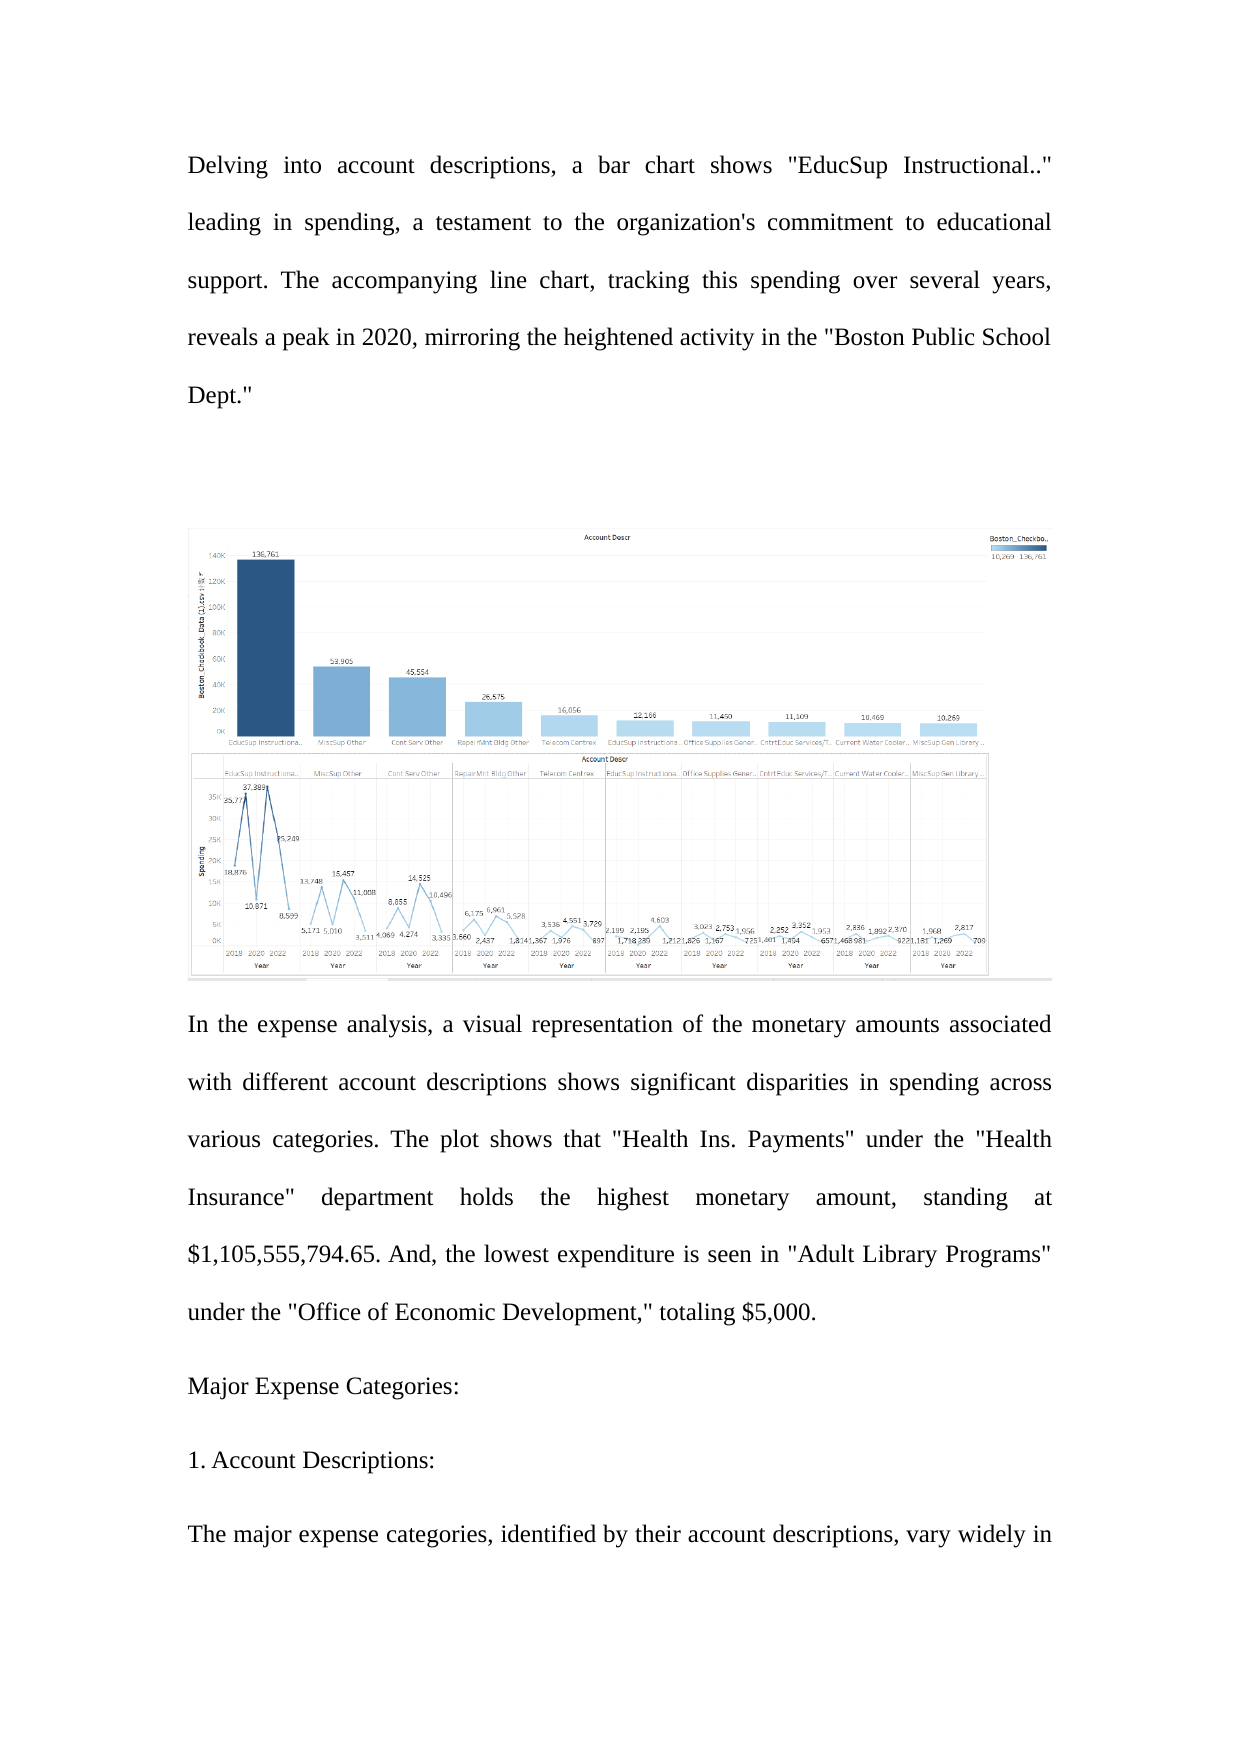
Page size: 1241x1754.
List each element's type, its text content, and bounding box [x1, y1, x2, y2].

text In the expense analysis, a visual representation of the monetary amounts associated with different account descriptions shows significant disparities in spending across various categories. The plot shows that "Health Ins. Payments" under the "Health Insurance" department holds the highest monetary amount, standing at $1,105,555,794.65. And, the lowest expenditure is seen in "Adult Library Programs" under the "Office of Economic Development," totaling $5,000. [187, 981, 1053, 1325]
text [187, 1519, 1053, 1548]
text Major Expense Categories: [187, 1371, 1053, 1399]
text Delving into account descriptions, a bar chart shows "EducSup Instructional.." leading in spending, a testament to the organization's commitment to educational support. The accompanying line chart, tracking this spending over several years, reveals a peak in 2020, mirroring the heightened activity in the "Boston Public School Dept." [187, 150, 1053, 409]
picture [187, 528, 1053, 981]
text 1. Account Descriptions: [187, 1445, 1053, 1474]
